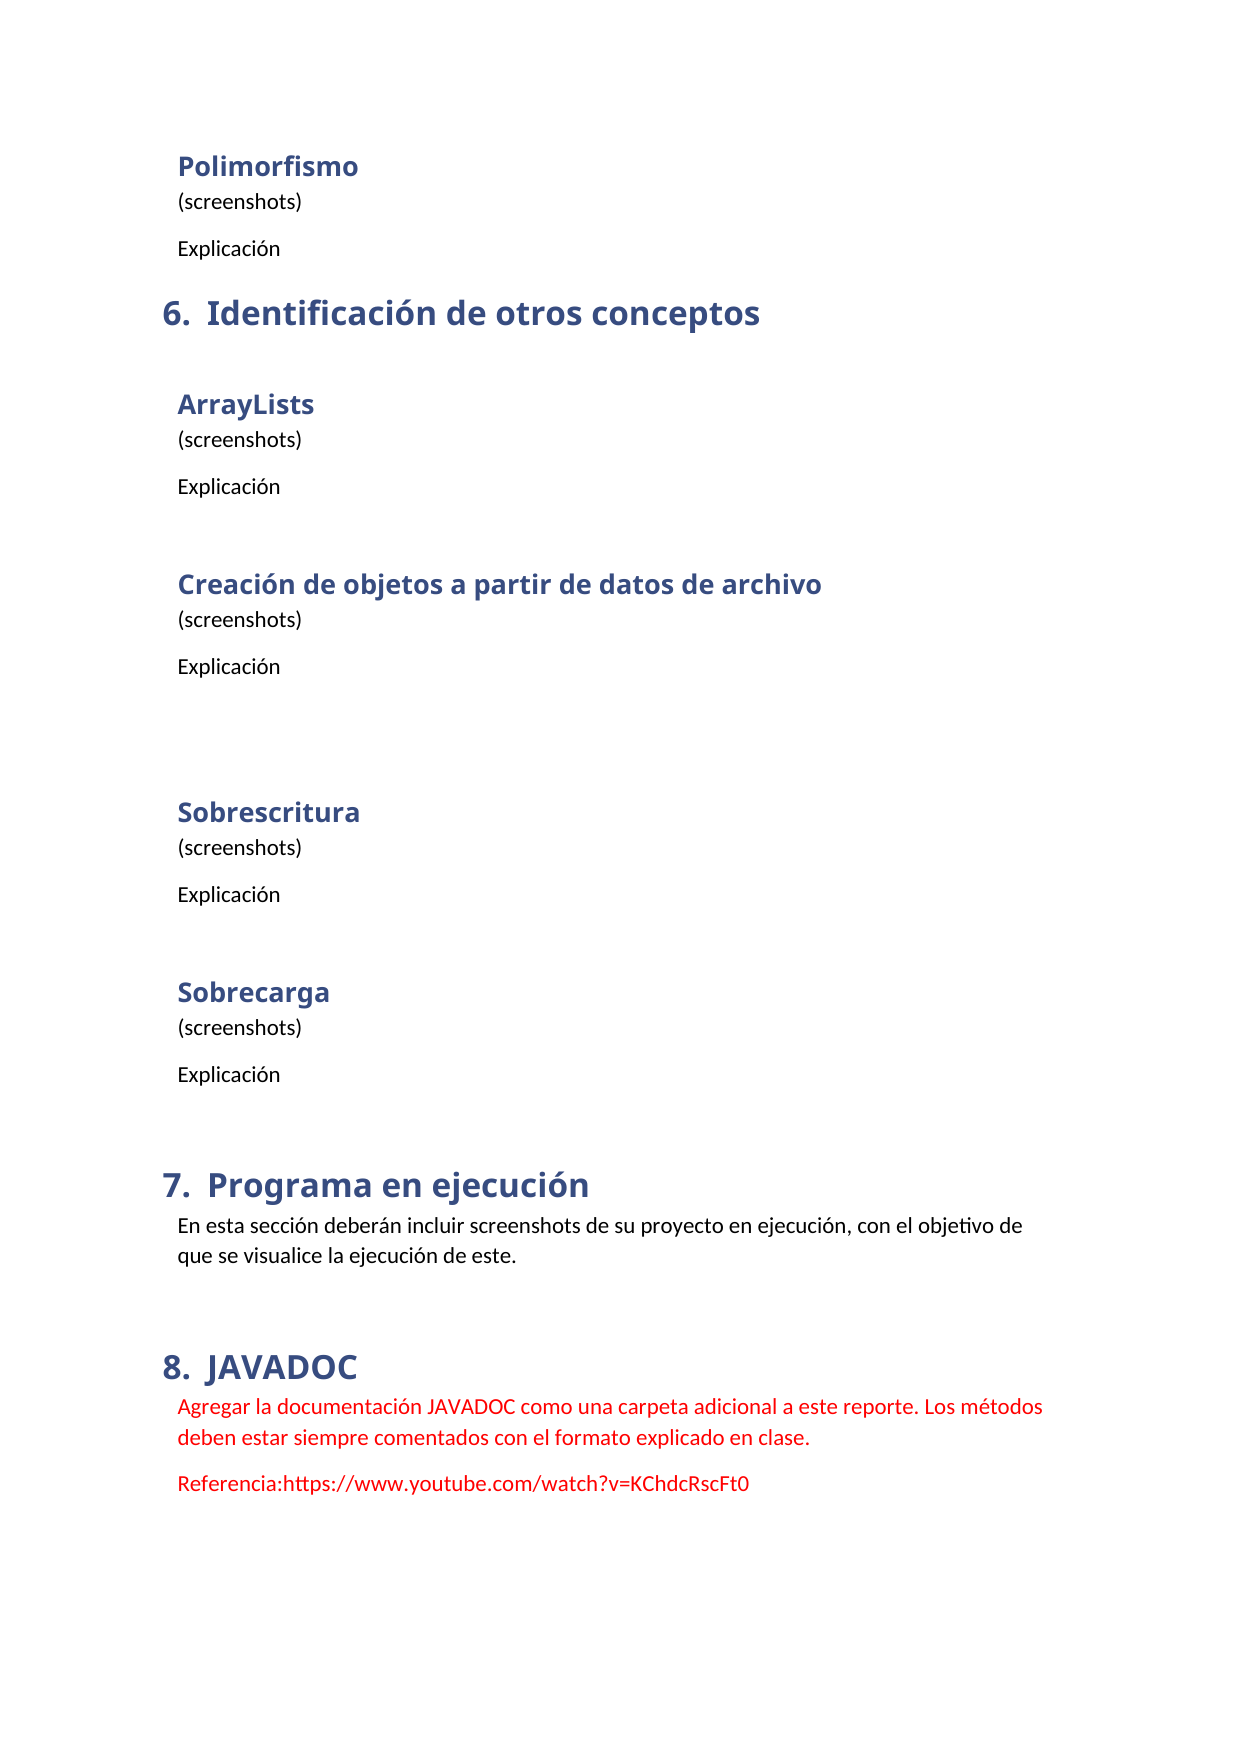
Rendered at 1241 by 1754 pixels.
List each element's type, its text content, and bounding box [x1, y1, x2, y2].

text (screenshots) [177, 1013, 1063, 1041]
text (screenshots) [177, 833, 1063, 861]
text (screenshots) [177, 606, 1063, 633]
subtitle Sobrecarga [177, 973, 1063, 1010]
text Explicación [177, 1060, 1063, 1088]
subtitle Identificación de otros conceptos [162, 289, 1063, 335]
text Agregar la documentación JAVADOC como una carpeta adicional a este reporte. Los métodos deben estar siempre comentados con el formato explicado en clase. [177, 1392, 1063, 1451]
text En esta sección deberán incluir screenshots de su proyecto en ejecución, con el objetivo de que se visualice la ejecución de este. [177, 1211, 1063, 1269]
subtitle Programa en ejecución [162, 1162, 1063, 1208]
subtitle JAVADOC [162, 1343, 1063, 1389]
text (screenshots) [177, 187, 1063, 215]
text (screenshots) [177, 425, 1063, 453]
subtitle Polimorfismo [177, 148, 1063, 184]
text Explicación [177, 472, 1063, 500]
subtitle ArrayLists [177, 385, 1063, 422]
subtitle Creación de objetos a partir de datos de archivo [177, 566, 1063, 603]
text Explicación [177, 880, 1063, 908]
text Explicación [177, 652, 1063, 680]
text Explicación [177, 234, 1063, 262]
text Referencia:https://www.youtube.com/watch?v=KChdcRscFt0 [177, 1469, 1063, 1497]
subtitle Sobrescritura [177, 793, 1063, 830]
